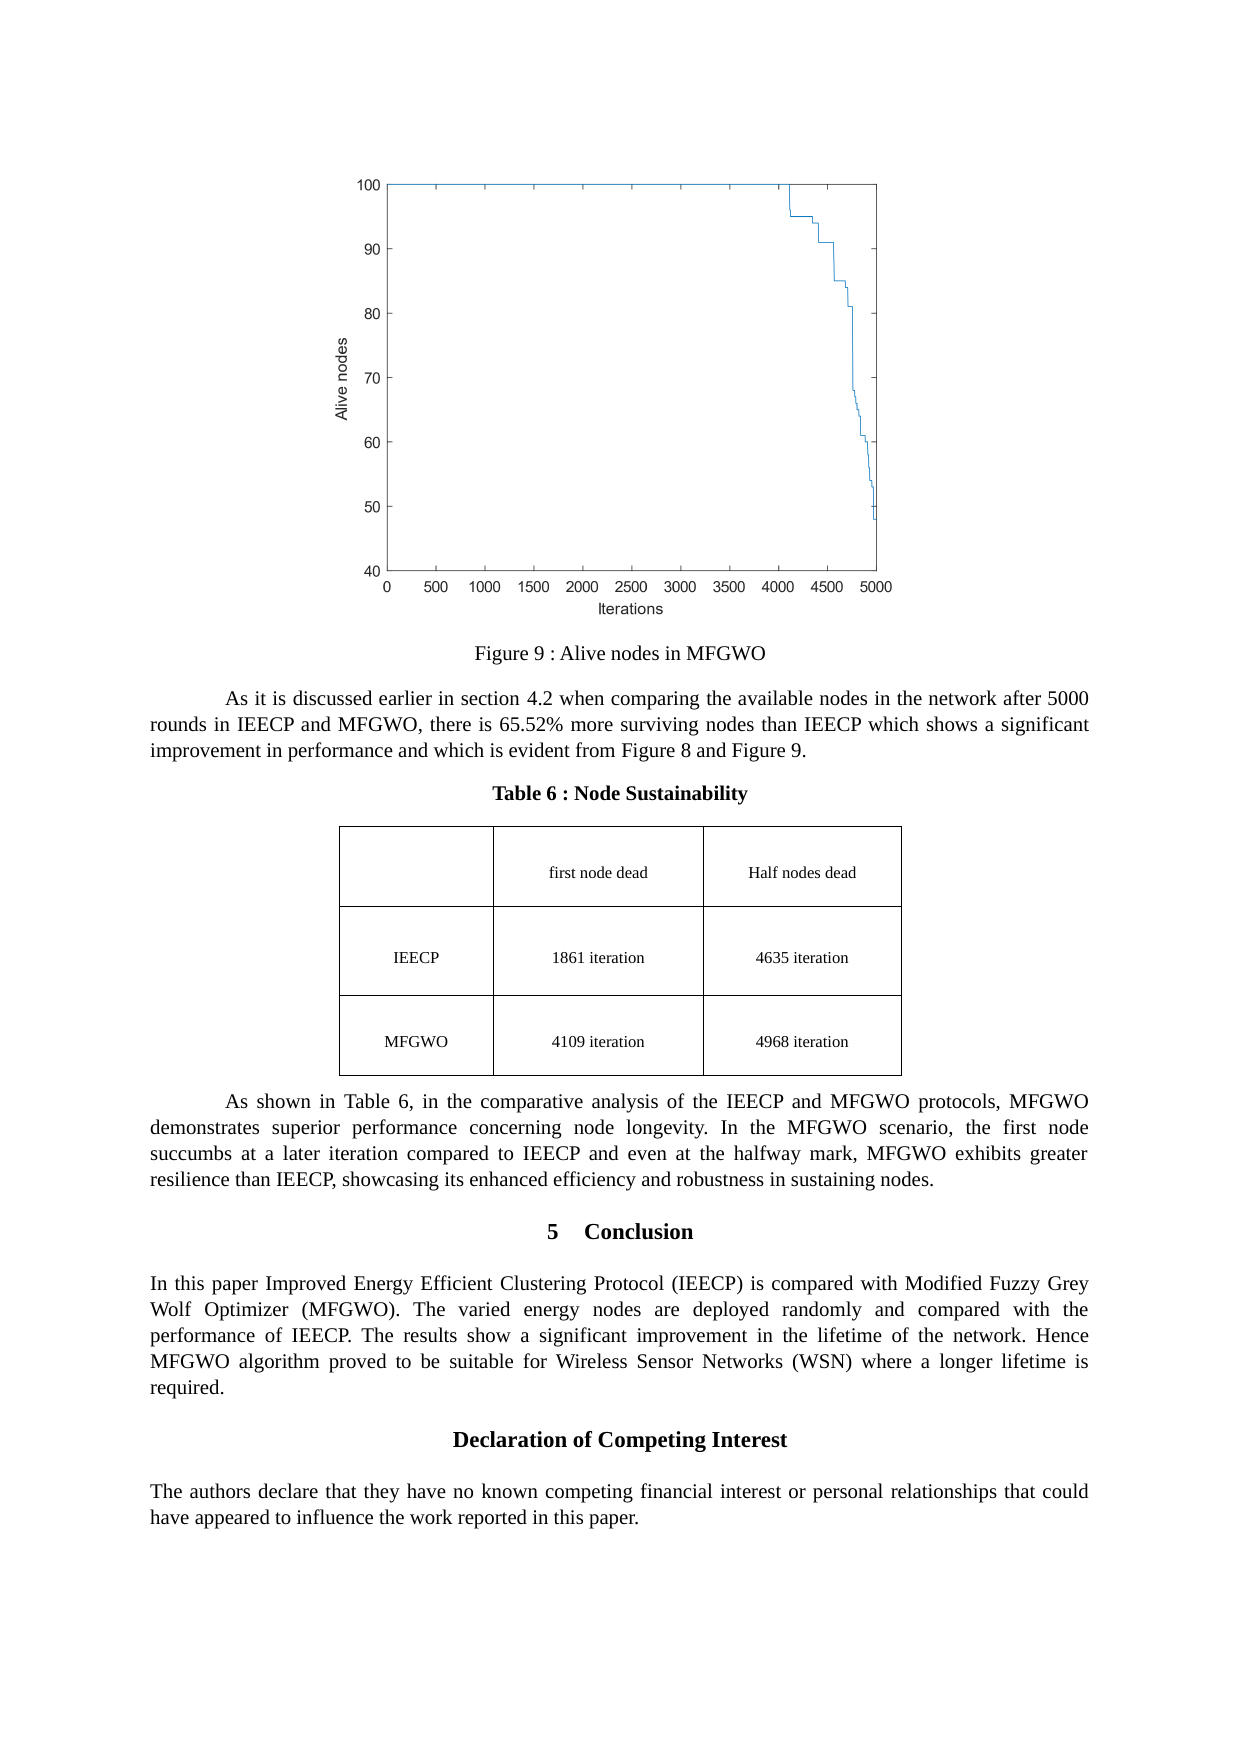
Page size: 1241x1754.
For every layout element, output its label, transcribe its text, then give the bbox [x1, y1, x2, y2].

subtitle Conclusion [150, 1218, 1090, 1244]
table_cell 1861 iteration [494, 907, 703, 995]
text Table 6 : Node Sustainability [150, 781, 1090, 805]
table_cell IEECP [340, 907, 493, 995]
table_header first node dead [494, 827, 703, 906]
table_cell 4635 iteration [704, 907, 901, 995]
subtitle Declaration of Competing Interest [150, 1426, 1090, 1452]
table_header [340, 827, 493, 906]
table_cell 4109 iteration [494, 996, 703, 1075]
table_cell MFGWO [340, 996, 493, 1075]
table_header Half nodes dead [704, 827, 901, 906]
text In this paper Improved Energy Efficient Clustering Protocol (IEECP) is compared with Modified Fuzzy Grey Wolf Optimizer (MFGWO). The varied energy nodes are deployed randomly and compared with the performance of IEECP. The results show a significant improvement in the lifetime of the network. Hence MFGWO algorithm proved to be suitable for Wireless Sensor Networks (WSN) where a longer lifetime is required. [150, 1271, 1090, 1399]
text Figure 9 : Alive nodes in MFGWO [150, 641, 1090, 665]
text As shown in Table 6, in the comparative analysis of the IEECP and MFGWO protocols, MFGWO demonstrates superior performance concerning node longevity. In the MFGWO scenario, the first node succumbs at a later iteration compared to IEECP and even at the halfway mark, MFGWO exhibits greater resilience than IEECP, showcasing its enhanced efficiency and robustness in sustaining nodes. [150, 1089, 1090, 1191]
picture [305, 150, 936, 623]
table_cell 4968 iteration [704, 996, 901, 1075]
text As it is discussed earlier in section 4.2 when comparing the available nodes in the network after 5000 rounds in IEECP and MFGWO, there is 65.52% more surviving nodes than IEECP which shows a significant improvement in performance and which is evident from Figure 8 and Figure 9. [150, 686, 1090, 762]
text The authors declare that they have no known competing financial interest or personal relationships that could have appeared to influence the work reported in this paper. [150, 1479, 1090, 1529]
